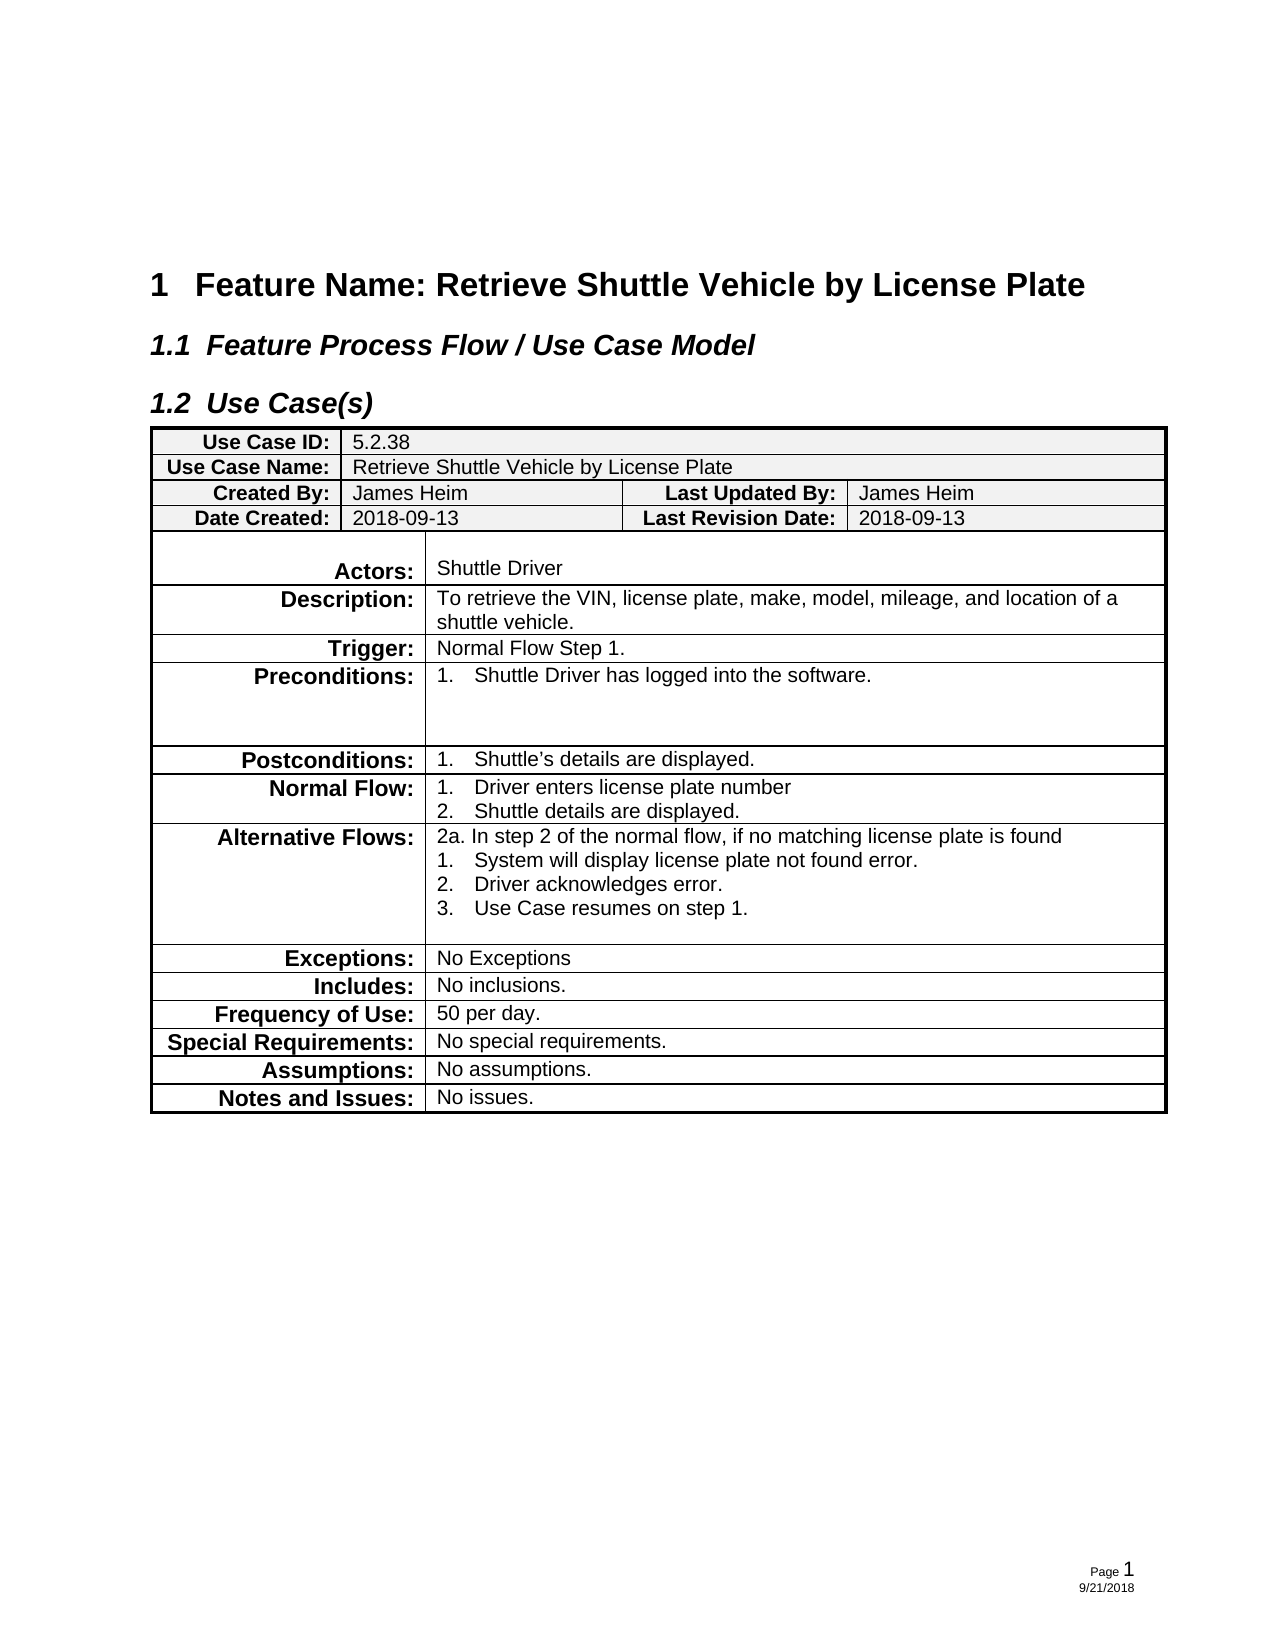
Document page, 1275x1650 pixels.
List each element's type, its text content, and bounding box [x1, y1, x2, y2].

table_cell Preconditions: [153, 663, 425, 745]
table_cell Normal Flow: [153, 775, 425, 822]
table_cell No Exceptions [426, 945, 1164, 972]
table_cell Shuttle Driver has logged into the software. [426, 663, 1164, 745]
table_cell Description: [153, 586, 425, 634]
table_cell No issues. [426, 1085, 1164, 1111]
subtitle Feature Name: Retrieve Shuttle Vehicle by License Plate [150, 264, 1134, 303]
table_cell James Heim [848, 481, 1164, 504]
table_cell Retrieve Shuttle Vehicle by License Plate [342, 455, 1164, 479]
table_cell Driver enters license plate number Shuttle details are displayed. [426, 775, 1164, 822]
subtitle Feature Process Flow / Use Case Model [150, 328, 1134, 362]
table_cell Actors: [153, 532, 425, 584]
table_cell James Heim [342, 481, 622, 504]
table_cell 2018-09-13 [342, 506, 622, 530]
table_cell No inclusions. [426, 973, 1164, 999]
table_cell Alternative Flows: [153, 824, 425, 944]
table_cell No special requirements. [426, 1029, 1164, 1055]
table_cell Created By: [153, 481, 340, 504]
table_cell Postconditions: [153, 747, 425, 773]
table_cell 2a. In step 2 of the normal flow, if no matching license plate is found System will display license plate not found error. Driver acknowledges error. Use Case resumes on step 1. [426, 824, 1164, 944]
table_cell Date Created: [153, 506, 340, 530]
table_cell Use Case Name: [153, 455, 340, 479]
table_cell Special Requirements: [153, 1029, 425, 1055]
table_header 5.2.38 [342, 430, 1164, 453]
table_cell Assumptions: [153, 1057, 425, 1083]
table_cell 50 per day. [426, 1001, 1164, 1027]
table_cell Notes and Issues: [153, 1085, 425, 1111]
table_cell Exceptions: [153, 945, 425, 972]
table_cell Frequency of Use: [153, 1001, 425, 1027]
table_cell To retrieve the VIN, license plate, make, model, mileage, and location of a shuttle vehicle. [426, 586, 1164, 634]
table_cell Shuttle Driver [426, 532, 1164, 584]
table_cell Last Updated By: [623, 481, 847, 504]
table_cell No assumptions. [426, 1057, 1164, 1083]
subtitle Use Case(s) [150, 387, 1134, 420]
table_cell Trigger: [153, 635, 425, 662]
table_cell 2018-09-13 [848, 506, 1164, 530]
table_cell Normal Flow Step 1. [426, 635, 1164, 662]
table_header Use Case ID: [153, 430, 340, 453]
table_cell Shuttle’s details are displayed. [426, 747, 1164, 773]
table_cell Last Revision Date: [623, 506, 847, 530]
table_cell Includes: [153, 973, 425, 999]
